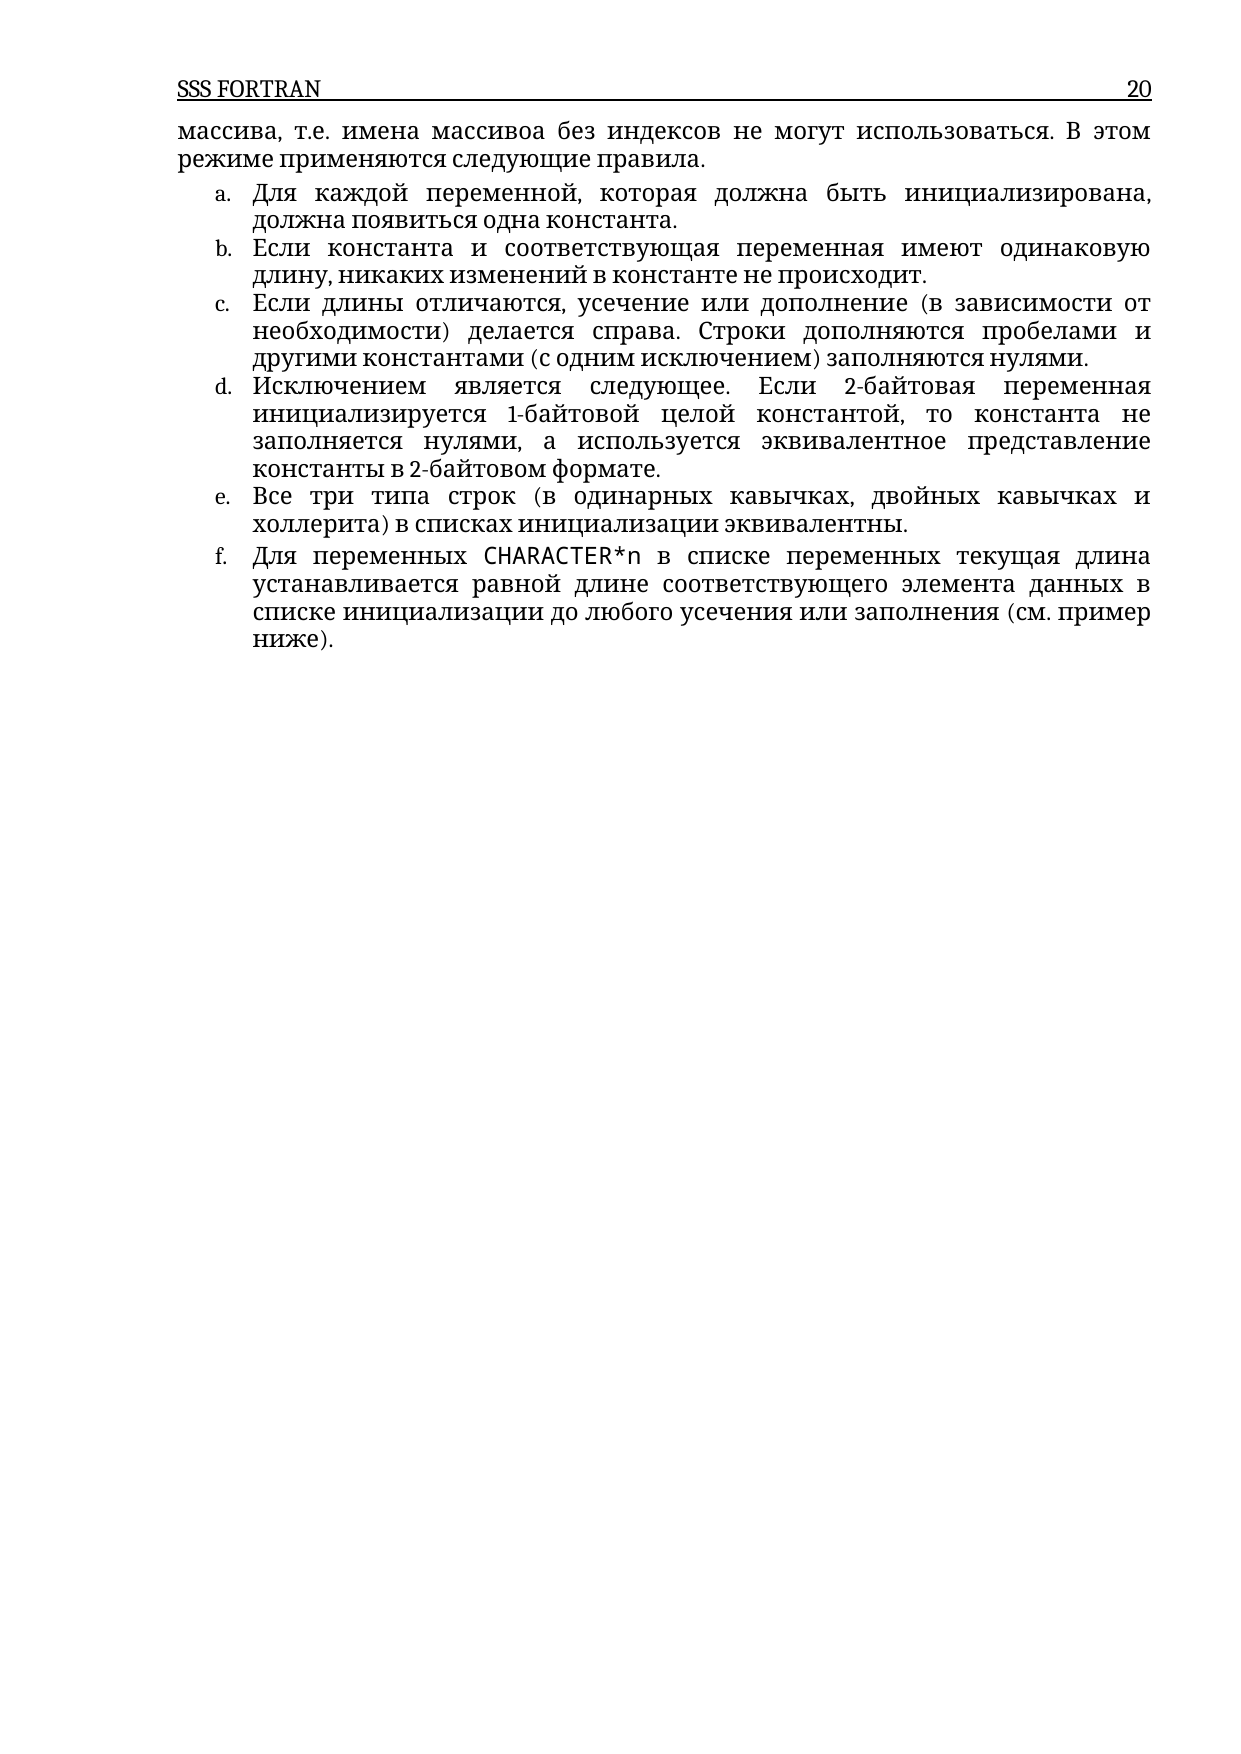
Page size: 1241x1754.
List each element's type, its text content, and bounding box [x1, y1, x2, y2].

list Для переменных CHARACTER*n в списке переменных текущая длина устанавливается равной длине соответствующего элемента данных в списке инициализации до любого усечения или заполнения (см. пример ниже). [215, 538, 1152, 654]
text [177, 118, 1152, 173]
list Исключением является следующее. Если 2-байтовая переменная инициализируется 1-байтовой целой константой, то константа не заполняется нулями, а используется эквивалентное представление константы в 2-байтовом формате. [215, 373, 1152, 483]
list Все три типа строк (в одинарных кавычках, двойных кавычках и холлерита) в списках инициализации эквивалентны. [215, 483, 1152, 538]
list Если константа и соответствующая переменная имеют одинаковую длину, никаких изменений в константе не происходит. [215, 235, 1152, 290]
list Если длины отличаются, усечение или дополнение (в зависимости от необходимости) делается справа. Строки дополняются пробелами и другими константами (с одним исключением) заполняются нулями. [215, 290, 1152, 373]
list Для каждой переменной, которая должна быть инициализирована, должна появиться одна константа. [215, 179, 1152, 235]
